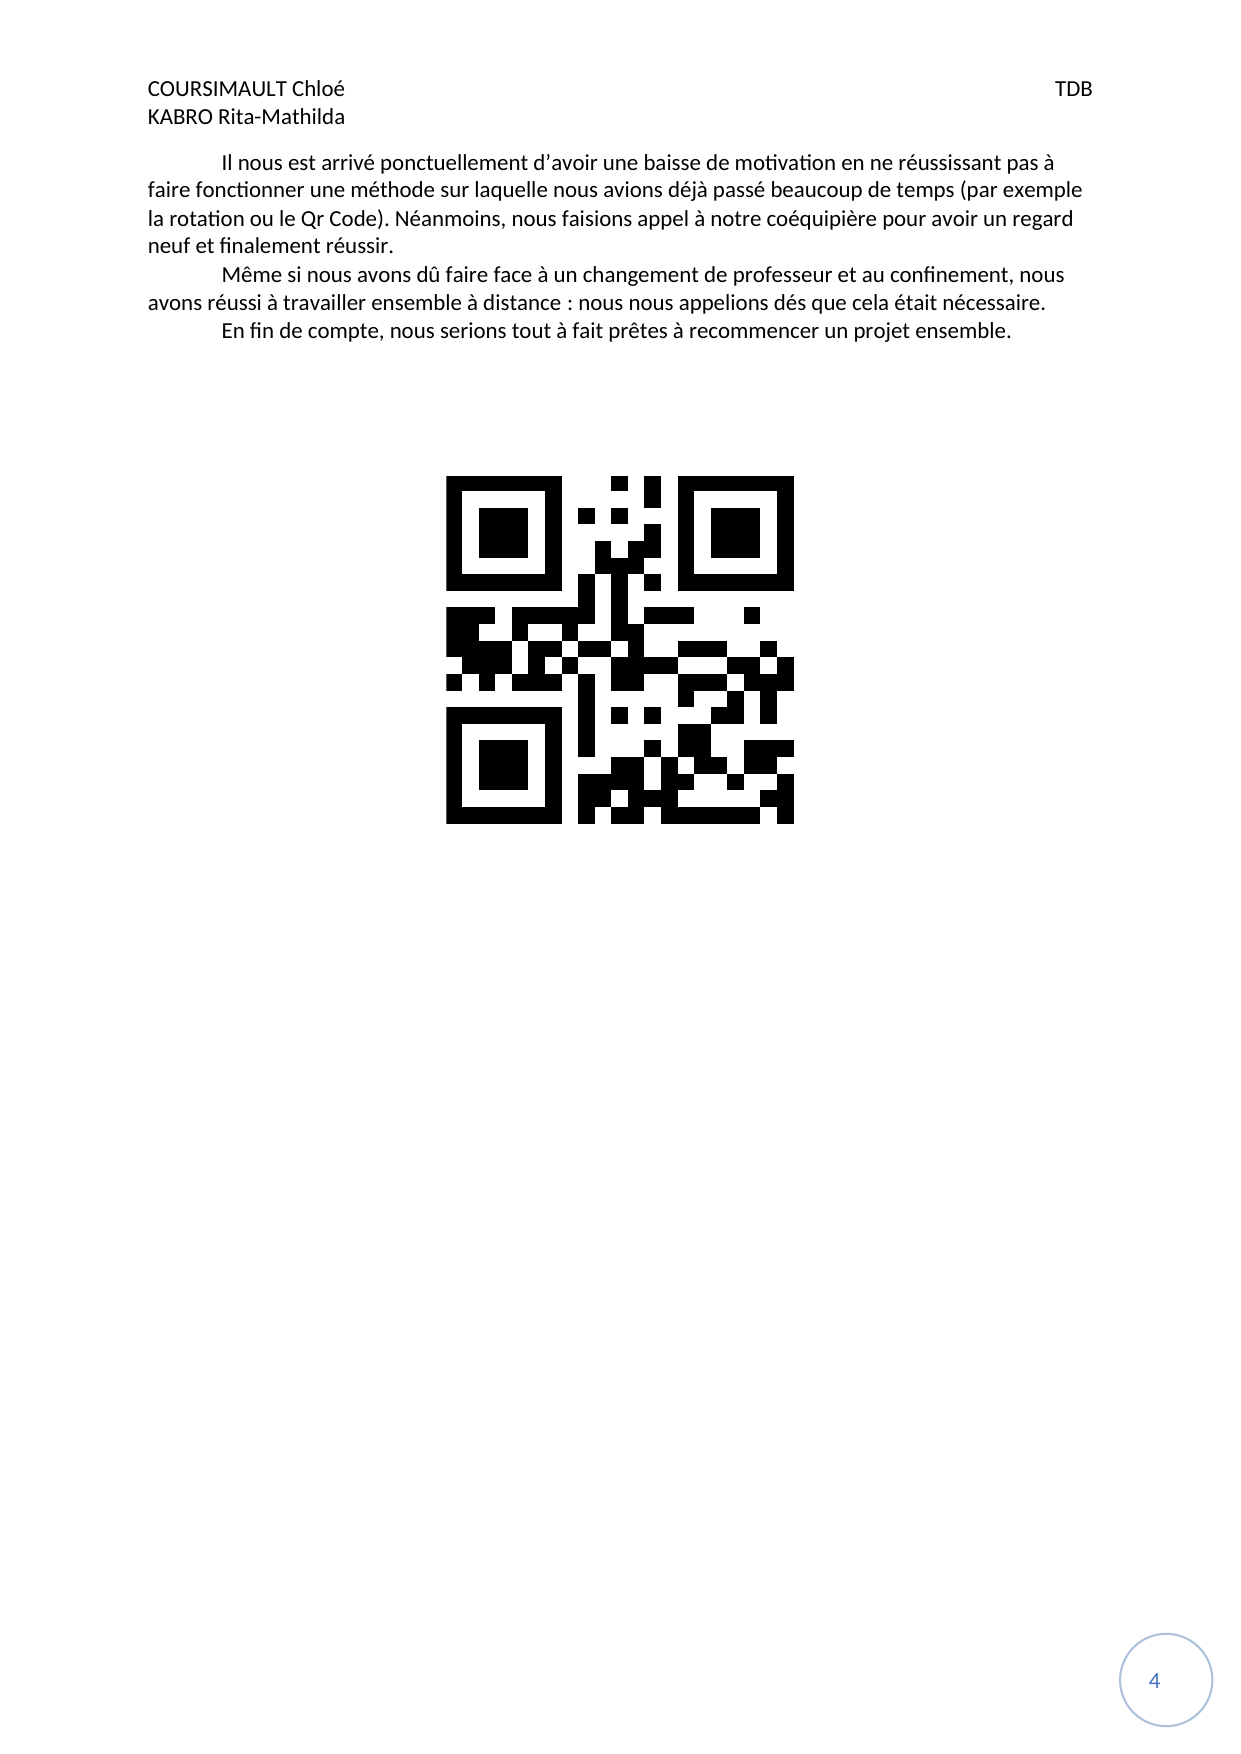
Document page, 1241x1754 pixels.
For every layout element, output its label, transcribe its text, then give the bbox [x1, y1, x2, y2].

text En fin de compte, nous serions tout à fait prêtes à recommencer un projet ensemble. [148, 316, 1093, 344]
picture [446, 476, 794, 824]
text Même si nous avons dû faire face à un changement de professeur et au confinement, nous avons réussi à travailler ensemble à distance : nous nous appelions dés que cela était nécessaire. [148, 260, 1093, 316]
text Il nous est arrivé ponctuellement d’avoir une baisse de motivation en ne réussissant pas à faire fonctionner une méthode sur laquelle nous avions déjà passé beaucoup de temps (par exemple la rotation ou le Qr Code). Néanmoins, nous faisions appel à notre coéquipière pour avoir un regard neuf et finalement réussir. [148, 148, 1093, 260]
